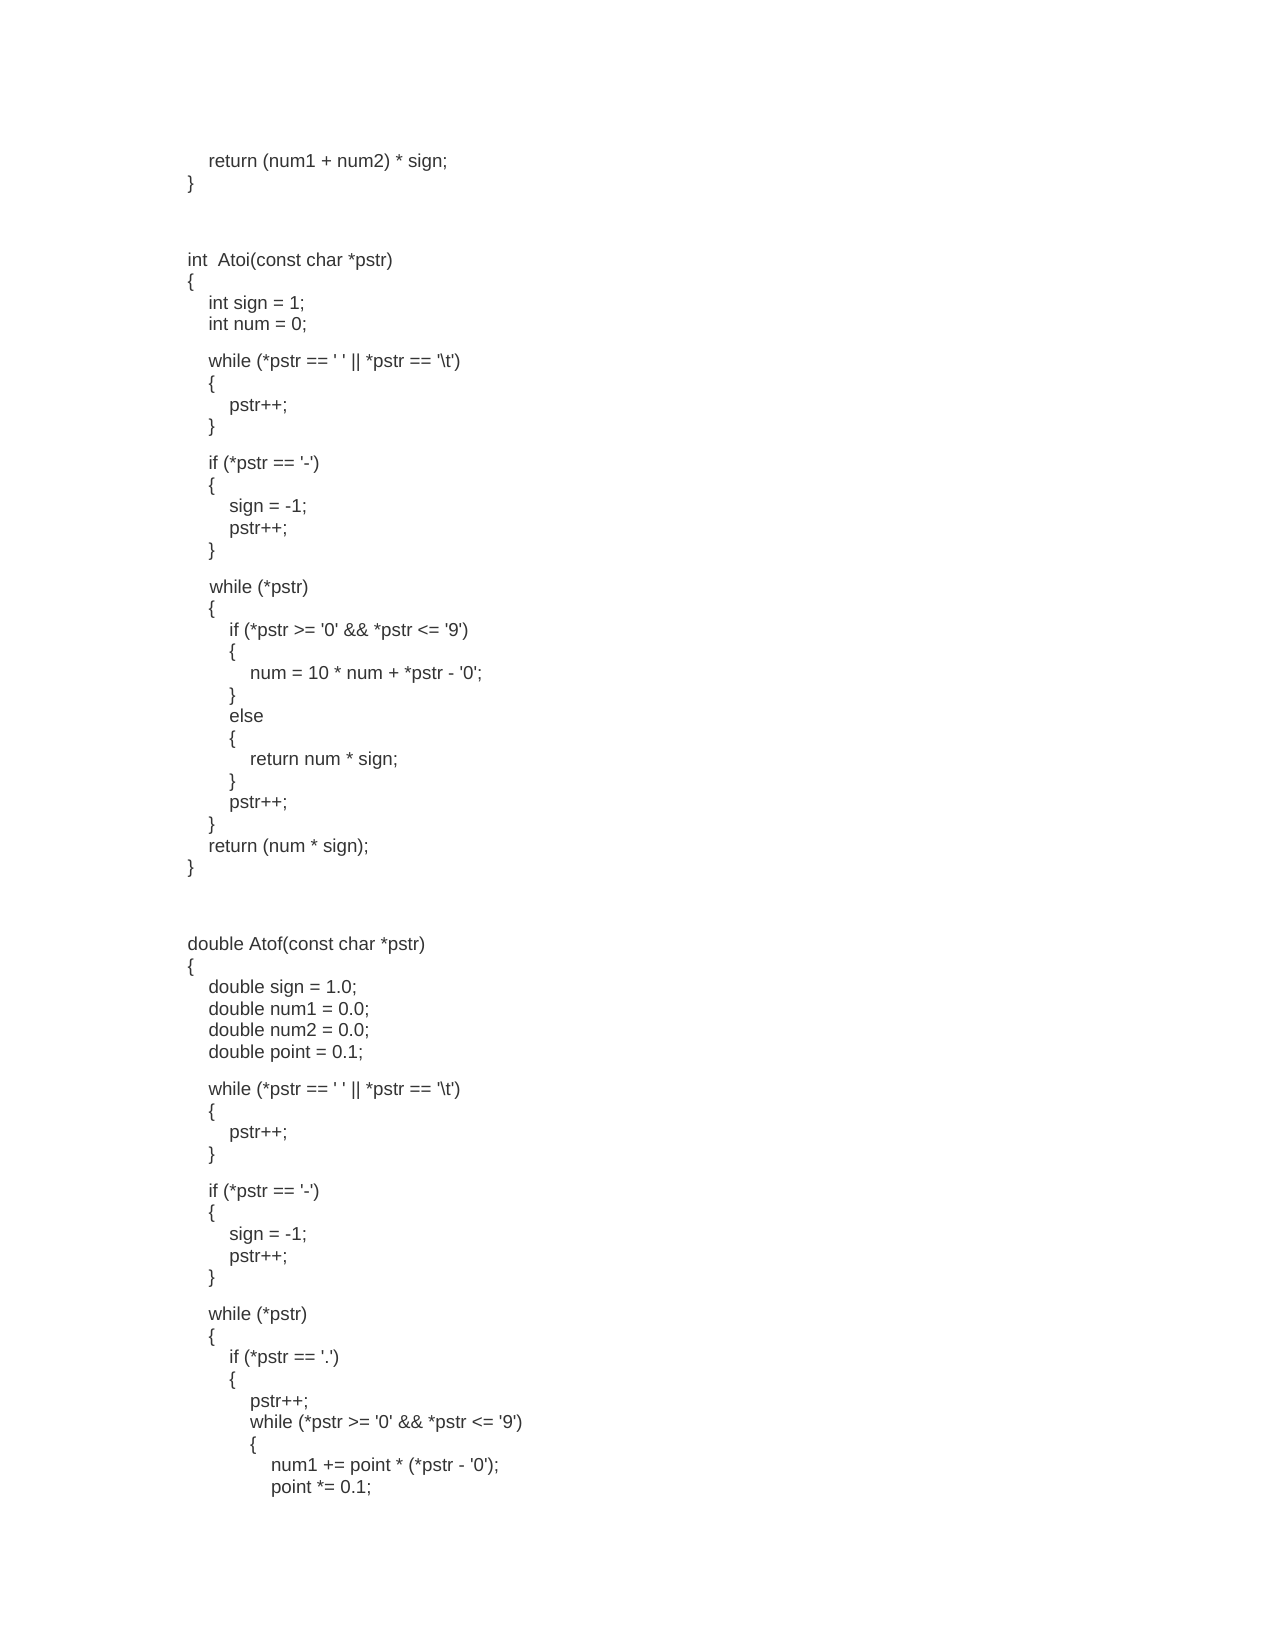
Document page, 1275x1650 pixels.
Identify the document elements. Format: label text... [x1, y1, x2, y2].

text double Atof(const char *pstr) { double sign = 1.0; double num1 = 0.0; double num2 = 0.0; double point = 0.1; [187, 933, 1087, 1062]
text int Atoi(const char *pstr) { int sign = 1; int num = 0; [187, 248, 1087, 335]
text while (*pstr == ' ' || *pstr == '\t') { pstr++; } [187, 1078, 1087, 1164]
text while (*pstr == ' ' || *pstr == '\t') { pstr++; } [187, 350, 1087, 437]
text while (*pstr) { if (*pstr >= '0' && *pstr <= '9') { num = 10 * num + *pstr - '0'; } else { return num * sign; } pstr++; } return (num * sign); } [187, 576, 1087, 877]
text if (*pstr == '-') { sign = -1; pstr++; } [187, 452, 1087, 560]
text if (*pstr == '-') { sign = -1; pstr++; } [187, 1180, 1087, 1287]
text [187, 150, 1087, 193]
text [187, 1303, 1087, 1497]
